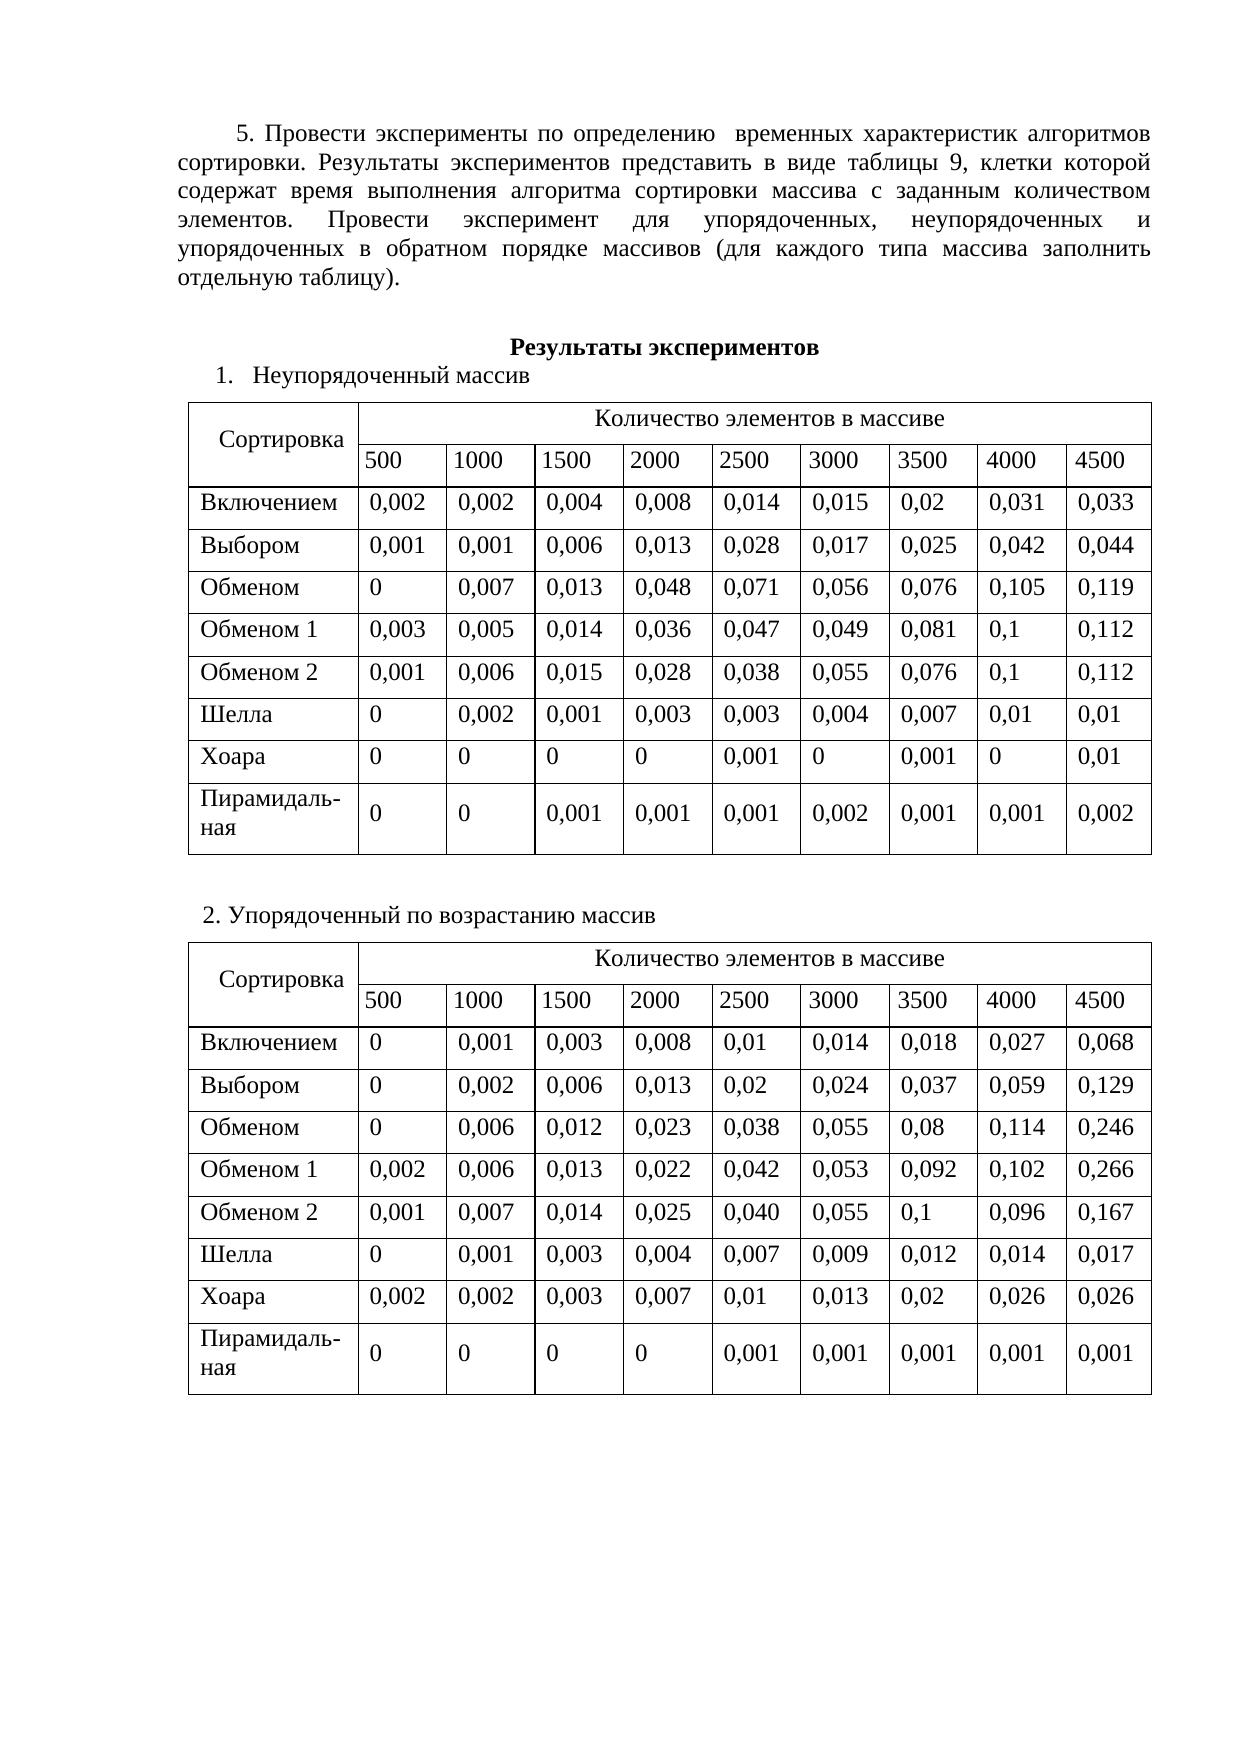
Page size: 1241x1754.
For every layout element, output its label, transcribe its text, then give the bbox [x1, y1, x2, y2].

table_cell 0,002 [359, 1281, 446, 1322]
table_cell 0,08 [890, 1112, 977, 1153]
table_cell Выбором [189, 1070, 358, 1111]
table_cell 0,071 [713, 572, 800, 613]
table_cell 0 [359, 1112, 446, 1153]
table_cell 0,001 [890, 1324, 977, 1393]
table_cell 0,1 [890, 1197, 977, 1238]
table_cell 0,068 [1067, 1028, 1151, 1069]
table_cell Обменом 2 [189, 1197, 358, 1238]
table_cell 0,004 [801, 699, 889, 740]
table_cell 0,001 [713, 784, 800, 853]
text 2. Упорядоченный по возрастанию массив [177, 901, 1152, 929]
table_cell 0 [359, 1070, 446, 1111]
table_cell 0,001 [1067, 1324, 1151, 1393]
table_cell 0,008 [624, 488, 712, 529]
table_cell 0,003 [359, 614, 446, 656]
table_cell 1500 [536, 445, 623, 486]
table_cell 0,006 [447, 657, 534, 698]
table_cell 0,01 [1067, 741, 1151, 782]
table_cell 1000 [447, 445, 534, 486]
table_cell 0,053 [801, 1154, 889, 1196]
table_cell 0,037 [890, 1070, 977, 1111]
table_cell 0,033 [1067, 488, 1151, 529]
table_cell 0,001 [801, 1324, 889, 1393]
list Неупорядоченный массив [215, 361, 1152, 389]
table_cell 0,001 [713, 1324, 800, 1393]
table_cell 0,076 [890, 657, 977, 698]
table_cell 500 [359, 985, 446, 1026]
table_cell 0,009 [801, 1239, 889, 1280]
table_cell 0,006 [536, 1070, 623, 1111]
table_cell 0,007 [890, 699, 977, 740]
table_cell 0,059 [978, 1070, 1066, 1111]
table_cell 0,055 [801, 1197, 889, 1238]
table_cell 0,007 [447, 572, 534, 613]
table_cell 0,014 [713, 488, 800, 529]
table_cell 0,001 [890, 784, 977, 853]
table_cell 0,114 [978, 1112, 1066, 1153]
table_cell 0,012 [536, 1112, 623, 1153]
table_cell 0 [359, 699, 446, 740]
table_cell 0,031 [978, 488, 1066, 529]
table_cell 0,006 [447, 1154, 534, 1196]
table_cell 0,027 [978, 1028, 1066, 1069]
table_cell 0,1 [978, 614, 1066, 656]
table_cell 2500 [713, 985, 800, 1026]
table_cell 0,028 [624, 657, 712, 698]
table_cell 0,013 [624, 1070, 712, 1111]
table_cell 0,246 [1067, 1112, 1151, 1153]
table_cell Обменом [189, 1112, 358, 1153]
table_cell 0,001 [536, 784, 623, 853]
table_cell 0,003 [536, 1028, 623, 1069]
table_cell 0,013 [801, 1281, 889, 1322]
table_header Сортировка [189, 943, 358, 1026]
table_cell 0,001 [447, 1028, 534, 1069]
text 5. Провести эксперименты по определению временных характеристик алгоритмов сортировки. Результаты экспериментов представить в виде таблицы 9, клетки которой содержат время выполнения алгоритма сортировки массива с заданным количеством элементов. Провести эксперимент для упорядоченных, неупорядоченных и упорядоченных в обратном порядке массивов (для каждого типа массива заполнить отдельную таблицу). [177, 118, 1152, 291]
table_cell 0,167 [1067, 1197, 1151, 1238]
table_cell 0 [801, 741, 889, 782]
table_cell 0,002 [1067, 784, 1151, 853]
table_cell 0,001 [624, 784, 712, 853]
table_cell 0,001 [447, 530, 534, 571]
table_cell 0 [624, 741, 712, 782]
table_cell 0,013 [536, 572, 623, 613]
table_cell 3000 [801, 445, 889, 486]
table_cell 0 [359, 1028, 446, 1069]
table_cell 0,014 [536, 614, 623, 656]
table_cell 0,001 [978, 784, 1066, 853]
table_cell 0,001 [359, 530, 446, 571]
table_cell 0 [359, 572, 446, 613]
table_cell 0,015 [536, 657, 623, 698]
table_cell Выбором [189, 530, 358, 571]
table_cell 0,112 [1067, 614, 1151, 656]
table_cell 0,001 [890, 741, 977, 782]
table_cell 1000 [447, 985, 534, 1026]
table_cell Включением [189, 1028, 358, 1069]
table_cell 0,013 [624, 530, 712, 571]
table_cell 0,028 [713, 530, 800, 571]
table_header Количество элементов в массиве [359, 943, 1151, 984]
table_cell 0 [447, 741, 534, 782]
table_cell 0 [536, 1324, 623, 1393]
table_cell 0,092 [890, 1154, 977, 1196]
table_cell Обменом 2 [189, 657, 358, 698]
table_cell 0 [359, 784, 446, 853]
table_cell 500 [359, 445, 446, 486]
table_cell 0,003 [624, 699, 712, 740]
table_cell 0,004 [624, 1239, 712, 1280]
table_cell 0,01 [713, 1028, 800, 1069]
table_cell 0,040 [713, 1197, 800, 1238]
table_cell 0,017 [1067, 1239, 1151, 1280]
table_cell 0,006 [447, 1112, 534, 1153]
table_cell 0,012 [890, 1239, 977, 1280]
table_cell Обменом [189, 572, 358, 613]
table_cell 0,002 [447, 699, 534, 740]
table_cell Пирамидаль-ная [189, 1324, 358, 1393]
table_cell 0,003 [713, 699, 800, 740]
table_cell 0,003 [536, 1281, 623, 1322]
table_cell 0,048 [624, 572, 712, 613]
table_cell 0 [978, 741, 1066, 782]
table_cell 0,024 [801, 1070, 889, 1111]
table_cell 0,004 [536, 488, 623, 529]
table_cell 4500 [1067, 985, 1151, 1026]
table_cell 0,049 [801, 614, 889, 656]
table_cell 0,014 [536, 1197, 623, 1238]
table_cell 0,129 [1067, 1070, 1151, 1111]
table_cell 0,112 [1067, 657, 1151, 698]
table_cell 0,002 [359, 1154, 446, 1196]
table_cell 0,266 [1067, 1154, 1151, 1196]
table_cell 0,042 [713, 1154, 800, 1196]
table_cell Хоара [189, 741, 358, 782]
table_cell 4000 [978, 445, 1066, 486]
table_cell 0,02 [713, 1070, 800, 1111]
table_cell 0,025 [624, 1197, 712, 1238]
table_cell Обменом 1 [189, 614, 358, 656]
table_cell 0,002 [359, 488, 446, 529]
table_cell 0,1 [978, 657, 1066, 698]
table_cell 0 [359, 741, 446, 782]
table_cell 0,001 [978, 1324, 1066, 1393]
table_cell 0,023 [624, 1112, 712, 1153]
table_cell 0,025 [890, 530, 977, 571]
table_cell 4000 [978, 985, 1066, 1026]
table_cell 0,055 [801, 1112, 889, 1153]
table_cell 0,119 [1067, 572, 1151, 613]
table_cell 0,001 [359, 657, 446, 698]
table_cell 0 [624, 1324, 712, 1393]
table_cell 0,01 [713, 1281, 800, 1322]
table_cell Хоара [189, 1281, 358, 1322]
table_cell 0 [536, 741, 623, 782]
table_cell 0,002 [801, 784, 889, 853]
text Результаты экспериментов [177, 332, 1152, 361]
table_cell 0,081 [890, 614, 977, 656]
table_cell 0,042 [978, 530, 1066, 571]
table_cell 0,001 [447, 1239, 534, 1280]
table_cell 0,018 [890, 1028, 977, 1069]
table_cell Включением [189, 488, 358, 529]
table_cell 3500 [890, 985, 977, 1026]
table_cell 0,047 [713, 614, 800, 656]
table_cell 0,026 [1067, 1281, 1151, 1322]
table_cell 0,015 [801, 488, 889, 529]
table_cell 0,007 [624, 1281, 712, 1322]
table_cell 0,001 [536, 699, 623, 740]
table_header Сортировка [189, 403, 358, 486]
table_cell 0 [359, 1324, 446, 1393]
table_cell 1500 [536, 985, 623, 1026]
table_cell 0,02 [890, 488, 977, 529]
table_cell 0,006 [536, 530, 623, 571]
table_cell 0,096 [978, 1197, 1066, 1238]
table_cell 0,013 [536, 1154, 623, 1196]
table_cell 0,022 [624, 1154, 712, 1196]
table_cell Шелла [189, 699, 358, 740]
table_cell 0,036 [624, 614, 712, 656]
table_cell 0,001 [359, 1197, 446, 1238]
table_cell 3500 [890, 445, 977, 486]
table_cell 3000 [801, 985, 889, 1026]
table_cell 2000 [624, 445, 712, 486]
table_cell 0,038 [713, 657, 800, 698]
table_cell 0,076 [890, 572, 977, 613]
table_cell Пирамидаль-ная [189, 784, 358, 853]
table_header Количество элементов в массиве [359, 403, 1151, 444]
table_cell 0,017 [801, 530, 889, 571]
table_cell 0,002 [447, 1281, 534, 1322]
table_cell 0,002 [447, 488, 534, 529]
table_cell 0,003 [536, 1239, 623, 1280]
table_cell 0,056 [801, 572, 889, 613]
table_cell 0,038 [713, 1112, 800, 1153]
table_cell 0,001 [713, 741, 800, 782]
table_cell 0,002 [447, 1070, 534, 1111]
table_cell 4500 [1067, 445, 1151, 486]
table_cell 0,014 [978, 1239, 1066, 1280]
table_cell 0,014 [801, 1028, 889, 1069]
table_cell Шелла [189, 1239, 358, 1280]
table_cell 0,008 [624, 1028, 712, 1069]
table_cell 0,01 [978, 699, 1066, 740]
table_cell 0 [447, 784, 534, 853]
table_cell 2000 [624, 985, 712, 1026]
table_cell 0,055 [801, 657, 889, 698]
table_cell 0,005 [447, 614, 534, 656]
table_cell 0,01 [1067, 699, 1151, 740]
table_cell 0 [447, 1324, 534, 1393]
table_cell 0 [359, 1239, 446, 1280]
table_cell 0,102 [978, 1154, 1066, 1196]
table_cell 2500 [713, 445, 800, 486]
table_cell 0,007 [447, 1197, 534, 1238]
table_cell 0,044 [1067, 530, 1151, 571]
table_cell 0,02 [890, 1281, 977, 1322]
table_cell 0,007 [713, 1239, 800, 1280]
table_cell 0,105 [978, 572, 1066, 613]
table_cell 0,026 [978, 1281, 1066, 1322]
table_cell Обменом 1 [189, 1154, 358, 1196]
